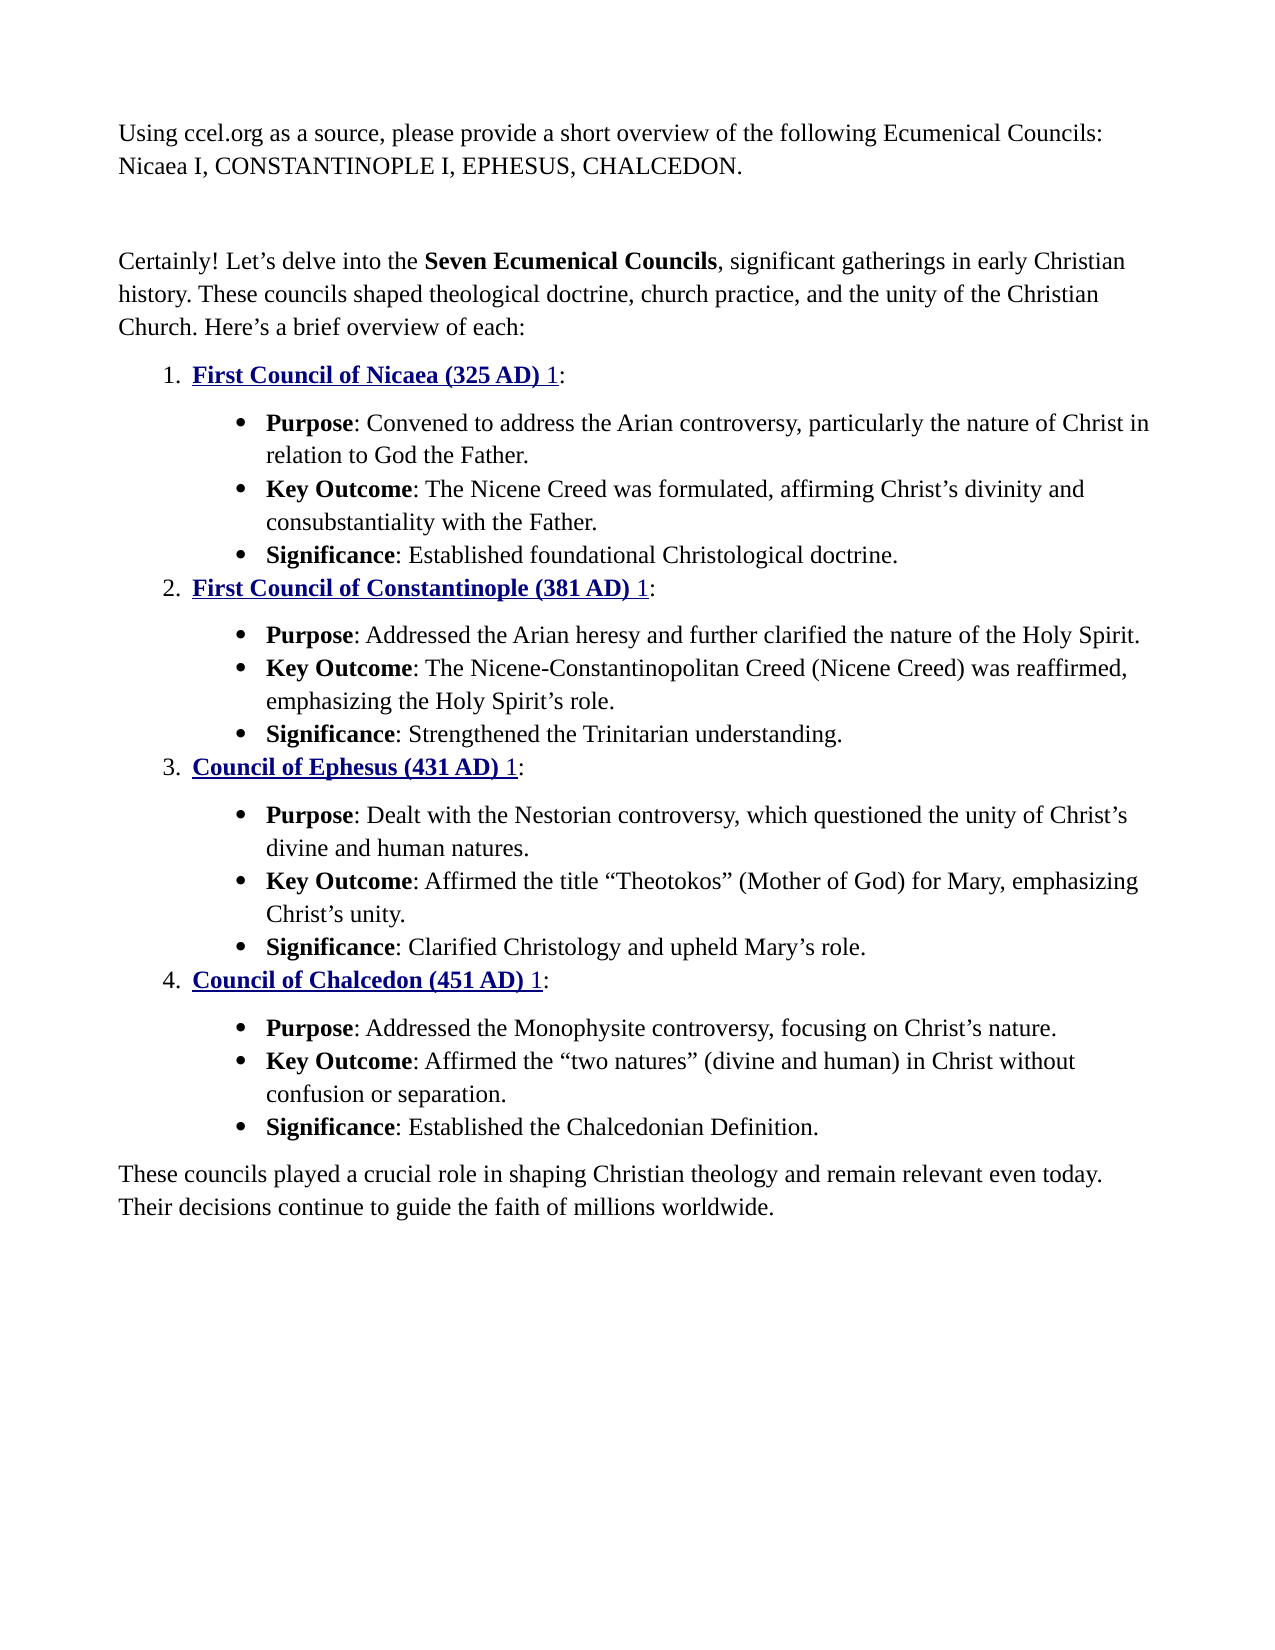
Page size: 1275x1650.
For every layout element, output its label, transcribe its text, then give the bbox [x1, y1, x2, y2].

list Purpose: Dealt with the Nestorian controversy, which questioned the unity of Christ’s divine and human natures. [236, 800, 1157, 862]
list Key Outcome: Affirmed the title “Theotokos” (Mother of God) for Mary, emphasizing Christ’s unity. [236, 866, 1157, 928]
list Key Outcome: The Nicene Creed was formulated, affirming Christ’s divinity and consubstantiality with the Father. [236, 474, 1157, 535]
list Significance: Established the Chalcedonian Definition. [236, 1112, 1157, 1141]
list Purpose: Addressed the Arian heresy and further clarified the nature of the Holy Spirit. [236, 620, 1157, 649]
list Key Outcome: Affirmed the “two natures” (divine and human) in Christ without confusion or separation. [236, 1046, 1157, 1107]
list Significance: Clarified Christology and upheld Mary’s role. [236, 932, 1157, 961]
list Council of Chalcedon (451 AD) 1: [162, 965, 1157, 994]
list Purpose: Addressed the Monophysite controversy, focusing on Christ’s nature. [236, 1013, 1157, 1041]
text Using ccel.org as a source, please provide a short overview of the following Ecumenical Councils: Nicaea I, CONSTANTINOPLE I, EPHESUS, CHALCEDON. [118, 118, 1157, 180]
list Purpose: Convened to address the Arian controversy, particularly the nature of Christ in relation to God the Father. [236, 408, 1157, 469]
list Council of Ephesus (431 AD) 1: [162, 752, 1157, 781]
list First Council of Nicaea (325 AD) 1: [162, 360, 1157, 389]
list Key Outcome: The Nicene-Constantinopolitan Creed (Nicene Creed) was reaffirmed, emphasizing the Holy Spirit’s role. [236, 653, 1157, 715]
list Significance: Strengthened the Trinitarian understanding. [236, 719, 1157, 748]
text Certainly! Let’s delve into the Seven Ecumenical Councils, significant gatherings in early Christian history. These councils shaped theological doctrine, church practice, and the unity of the Christian Church. Here’s a brief overview of each: [118, 246, 1157, 341]
text These councils played a crucial role in shaping Christian theology and remain relevant even today. Their decisions continue to guide the faith of millions worldwide. [118, 1159, 1157, 1221]
list Significance: Established foundational Christological doctrine. [236, 540, 1157, 568]
list First Council of Constantinople (381 AD) 1: [162, 573, 1157, 601]
